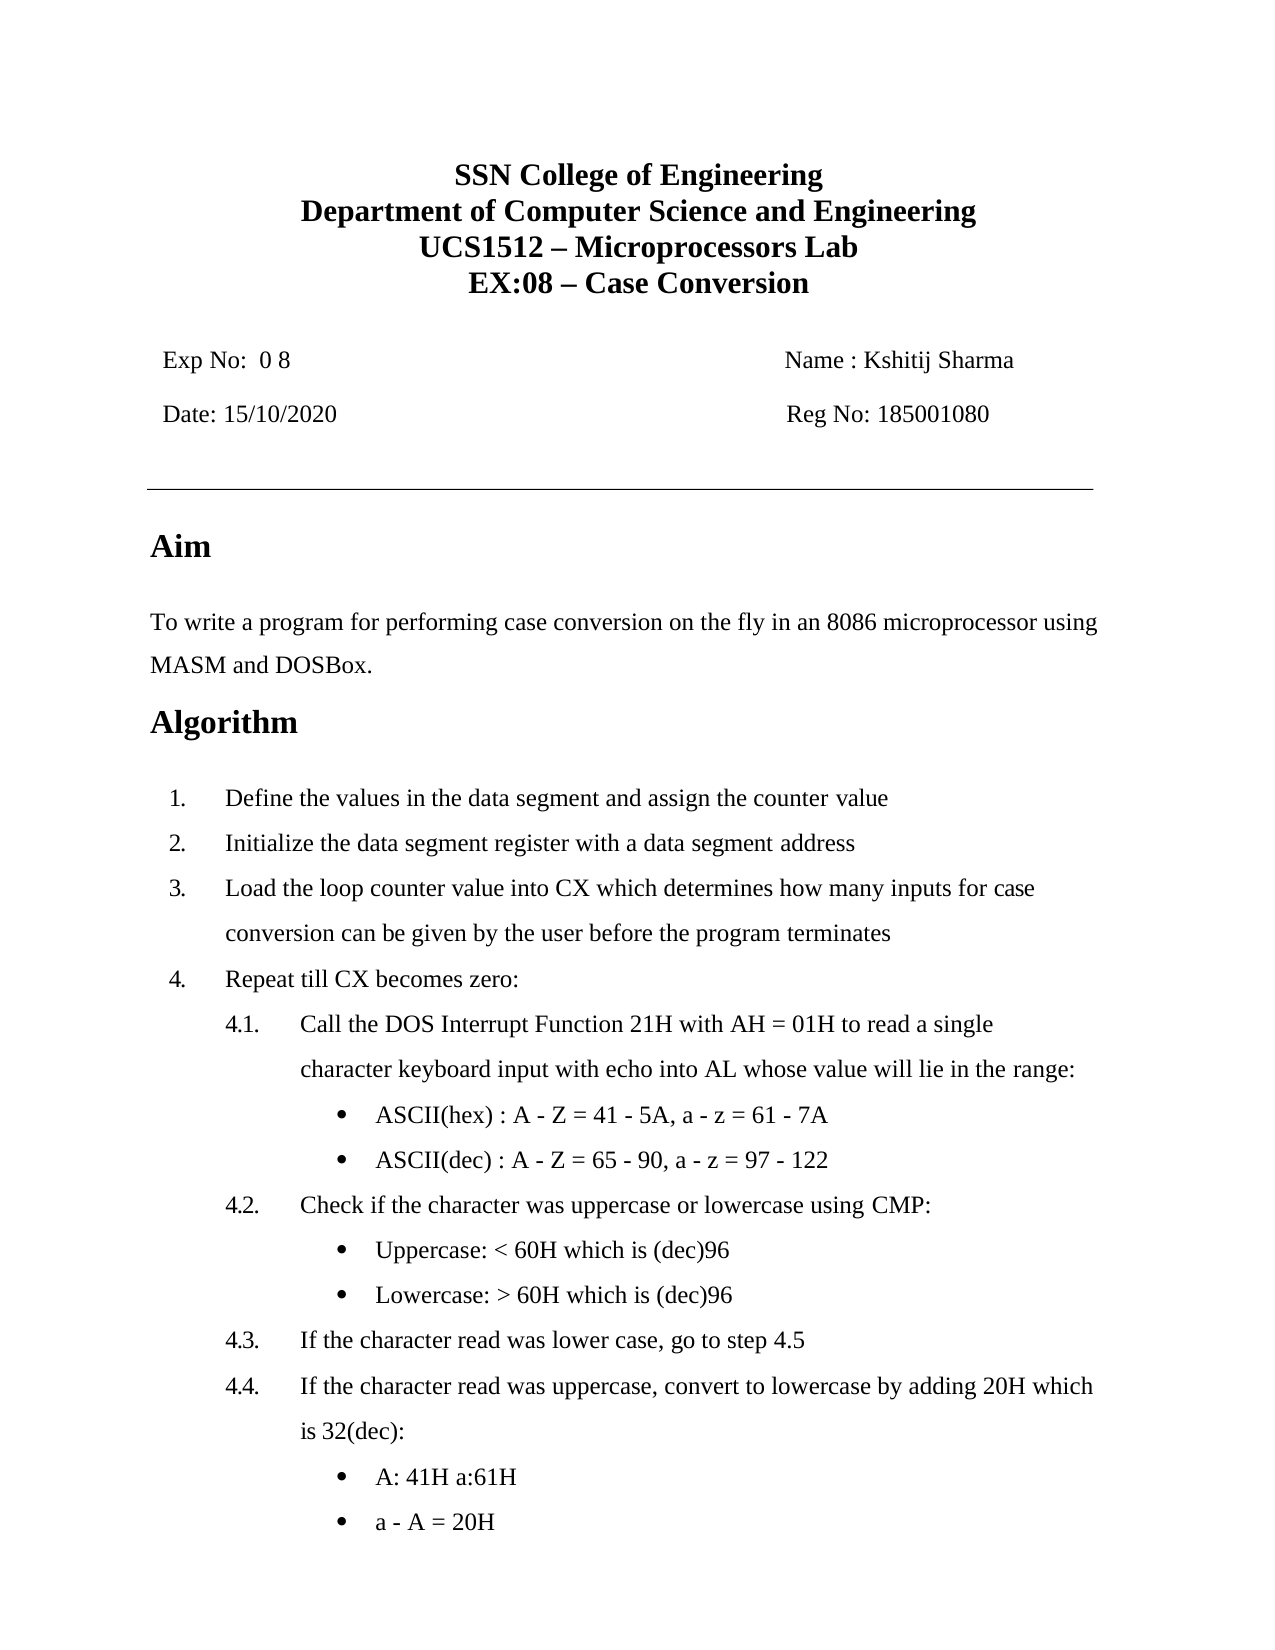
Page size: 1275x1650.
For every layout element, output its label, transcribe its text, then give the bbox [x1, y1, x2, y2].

list If the character read was lower case, go to step 4.5 [225, 1326, 1142, 1354]
text SSN College of Engineering [135, 156, 1142, 192]
list a - A = 20H [337, 1507, 1142, 1536]
list ASCII(hex) : A - Z = 41 - 5A, a - z = 61 - 7A [337, 1100, 1142, 1129]
text To write a program for performing case conversion on the fly in an 8086 microprocessor using MASM and DOSBox. [150, 607, 1142, 679]
list Repeat till CX becomes zero: [168, 964, 1142, 993]
list If the character read was uppercase, convert to lowercase by adding 20H which is 32(dec): [225, 1371, 1115, 1445]
text UCS1512 – Microprocessors Lab [135, 228, 1142, 264]
text EX:08 – Case Conversion [135, 264, 1142, 300]
list A: 41H a:61H [337, 1462, 1142, 1491]
text Date: 15/10/2020 Reg No: 185001080 [162, 399, 1142, 428]
list Call the DOS Interrupt Function 21H with AH = 01H to read a single character keyboard input with echo into AL whose value will lie in the range: [225, 1009, 1091, 1083]
list Check if the character was uppercase or lowercase using CMP: [225, 1190, 1142, 1218]
list Lowercase: > 60H which is (dec)96 [337, 1280, 1142, 1309]
subtitle Algorithm [150, 703, 1142, 741]
subtitle Aim [150, 526, 1142, 565]
list Initialize the data segment register with a data segment address [168, 828, 1142, 856]
list Uppercase: < 60H which is (dec)96 [337, 1235, 1142, 1264]
text Department of Computer Science and Engineering [135, 192, 1142, 228]
list Define the values in the data segment and assign the counter value [168, 783, 1142, 812]
text Exp No: 08 Name : Kshitij Sharma [162, 345, 1142, 373]
list ASCII(dec) : A - Z = 65 - 90, a - z = 97 - 122 [337, 1145, 1142, 1173]
list Load the loop counter value into CX which determines how many inputs for case conversion can be given by the user before the program terminates [168, 873, 1037, 947]
